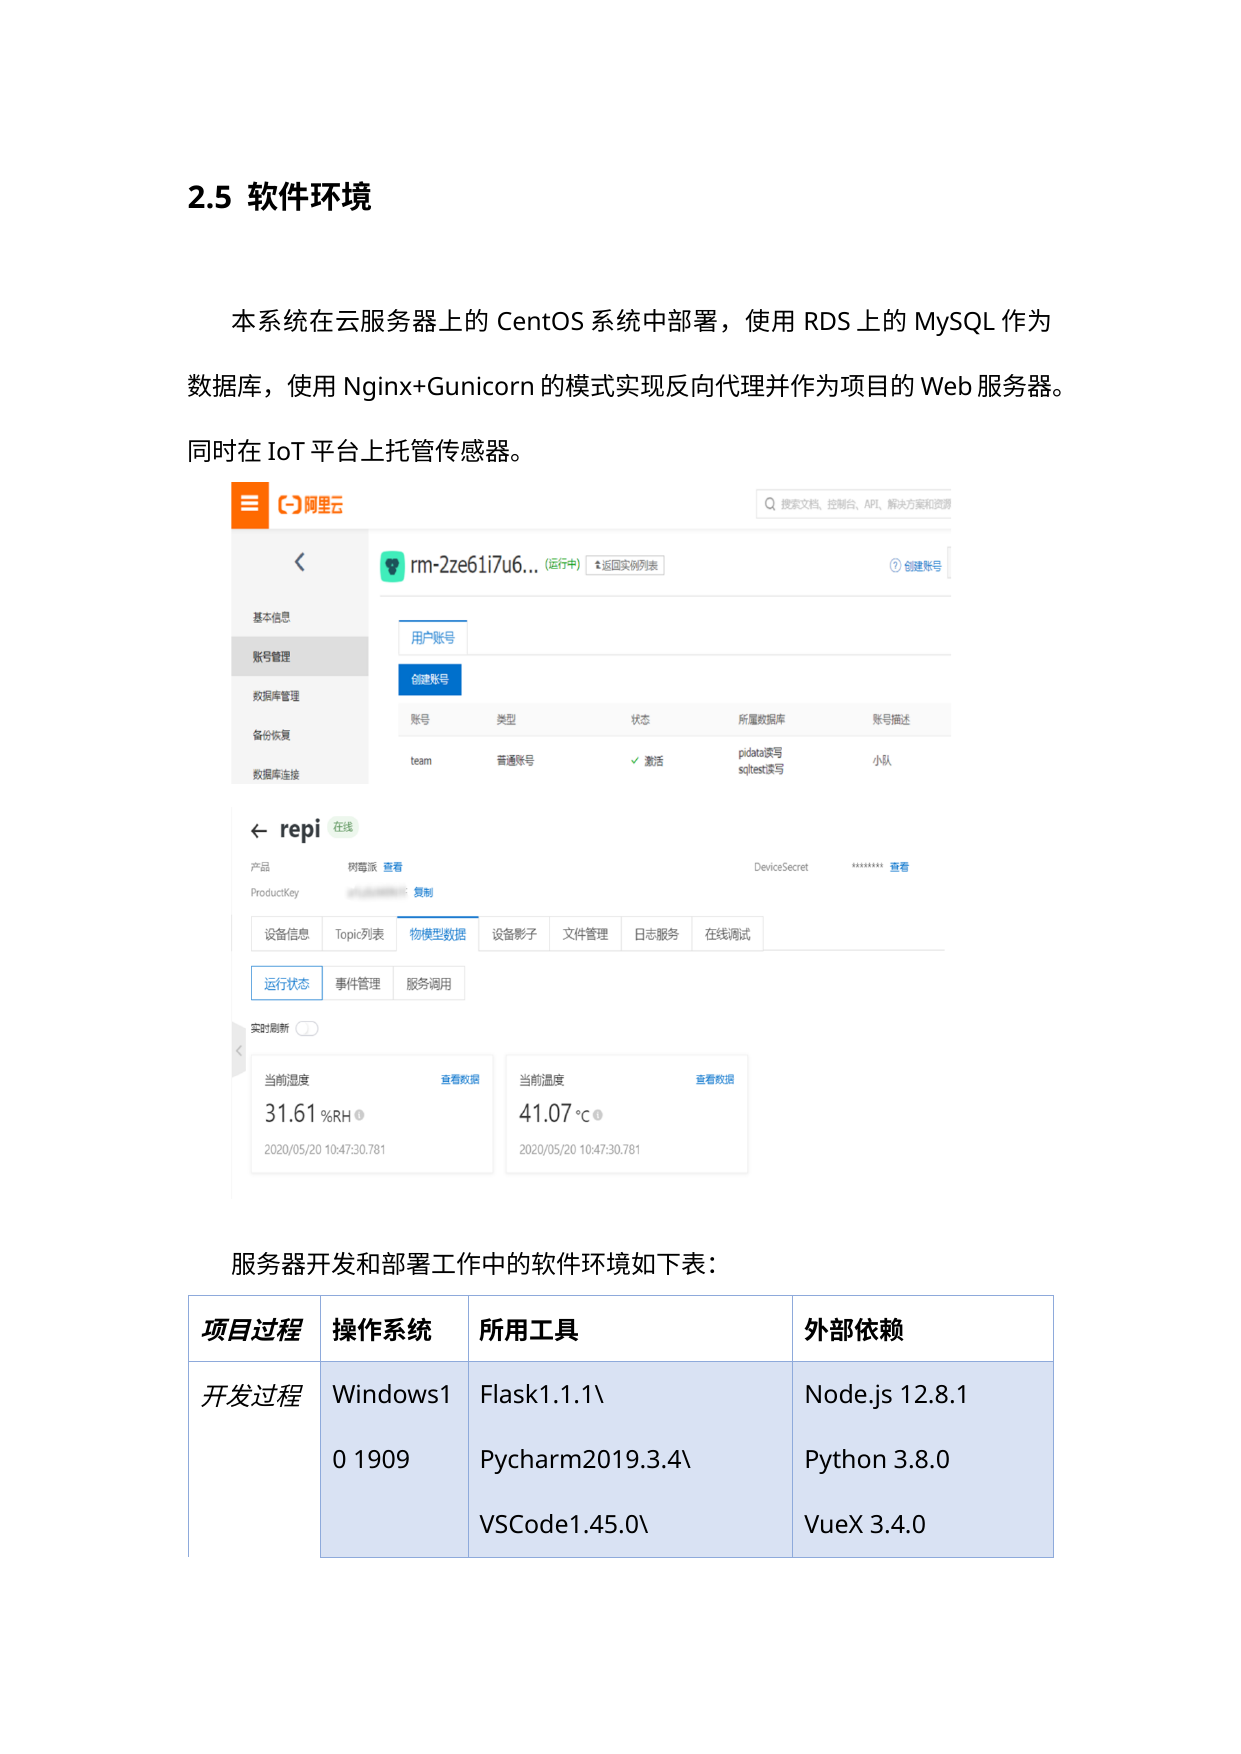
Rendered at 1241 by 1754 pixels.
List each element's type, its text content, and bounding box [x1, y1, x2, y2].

text 软件环境 [187, 162, 1053, 227]
table_header 项目过程 [189, 1296, 320, 1361]
table_header 所用工具 [469, 1296, 792, 1361]
table_header 操作系统 [321, 1296, 468, 1361]
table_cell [793, 1362, 1053, 1557]
table_cell 开发过程 [189, 1362, 320, 1557]
picture [231, 807, 945, 1199]
text 本系统在云服务器上的CentOS系统中部署，使用RDS上的MySQL作为数据库，使用Nginx+Gunicorn的模式实现反向代理并作为项目的Web服务器。同时在IoT平台上托管传感器。 [187, 287, 1053, 482]
text 服务器开发和部署工作中的软件环境如下表： [187, 1230, 1053, 1295]
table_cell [469, 1362, 792, 1557]
table_header 外部依赖 [793, 1296, 1053, 1361]
picture [231, 482, 952, 784]
table_cell Windows10 1909 [321, 1362, 468, 1557]
